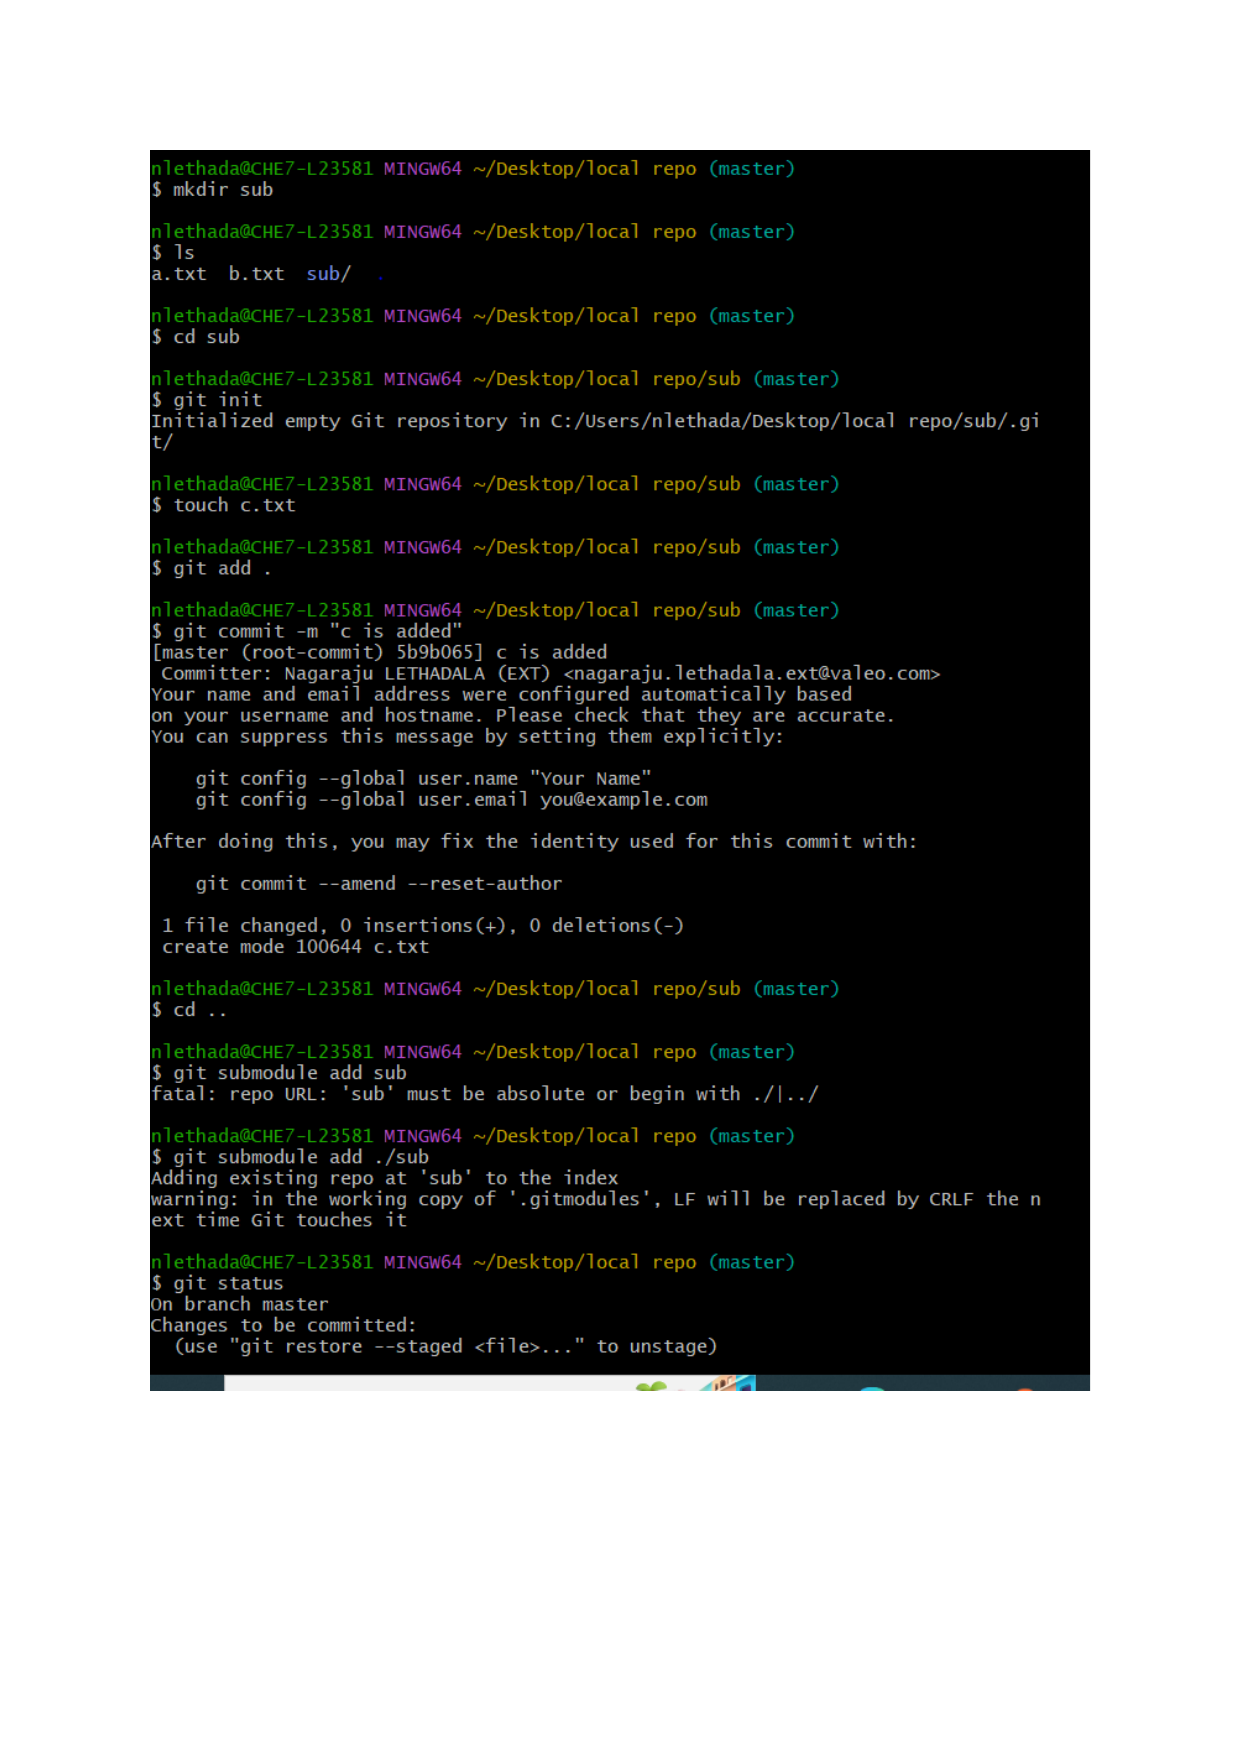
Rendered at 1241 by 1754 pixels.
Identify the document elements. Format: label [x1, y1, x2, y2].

picture [150, 150, 1091, 1391]
